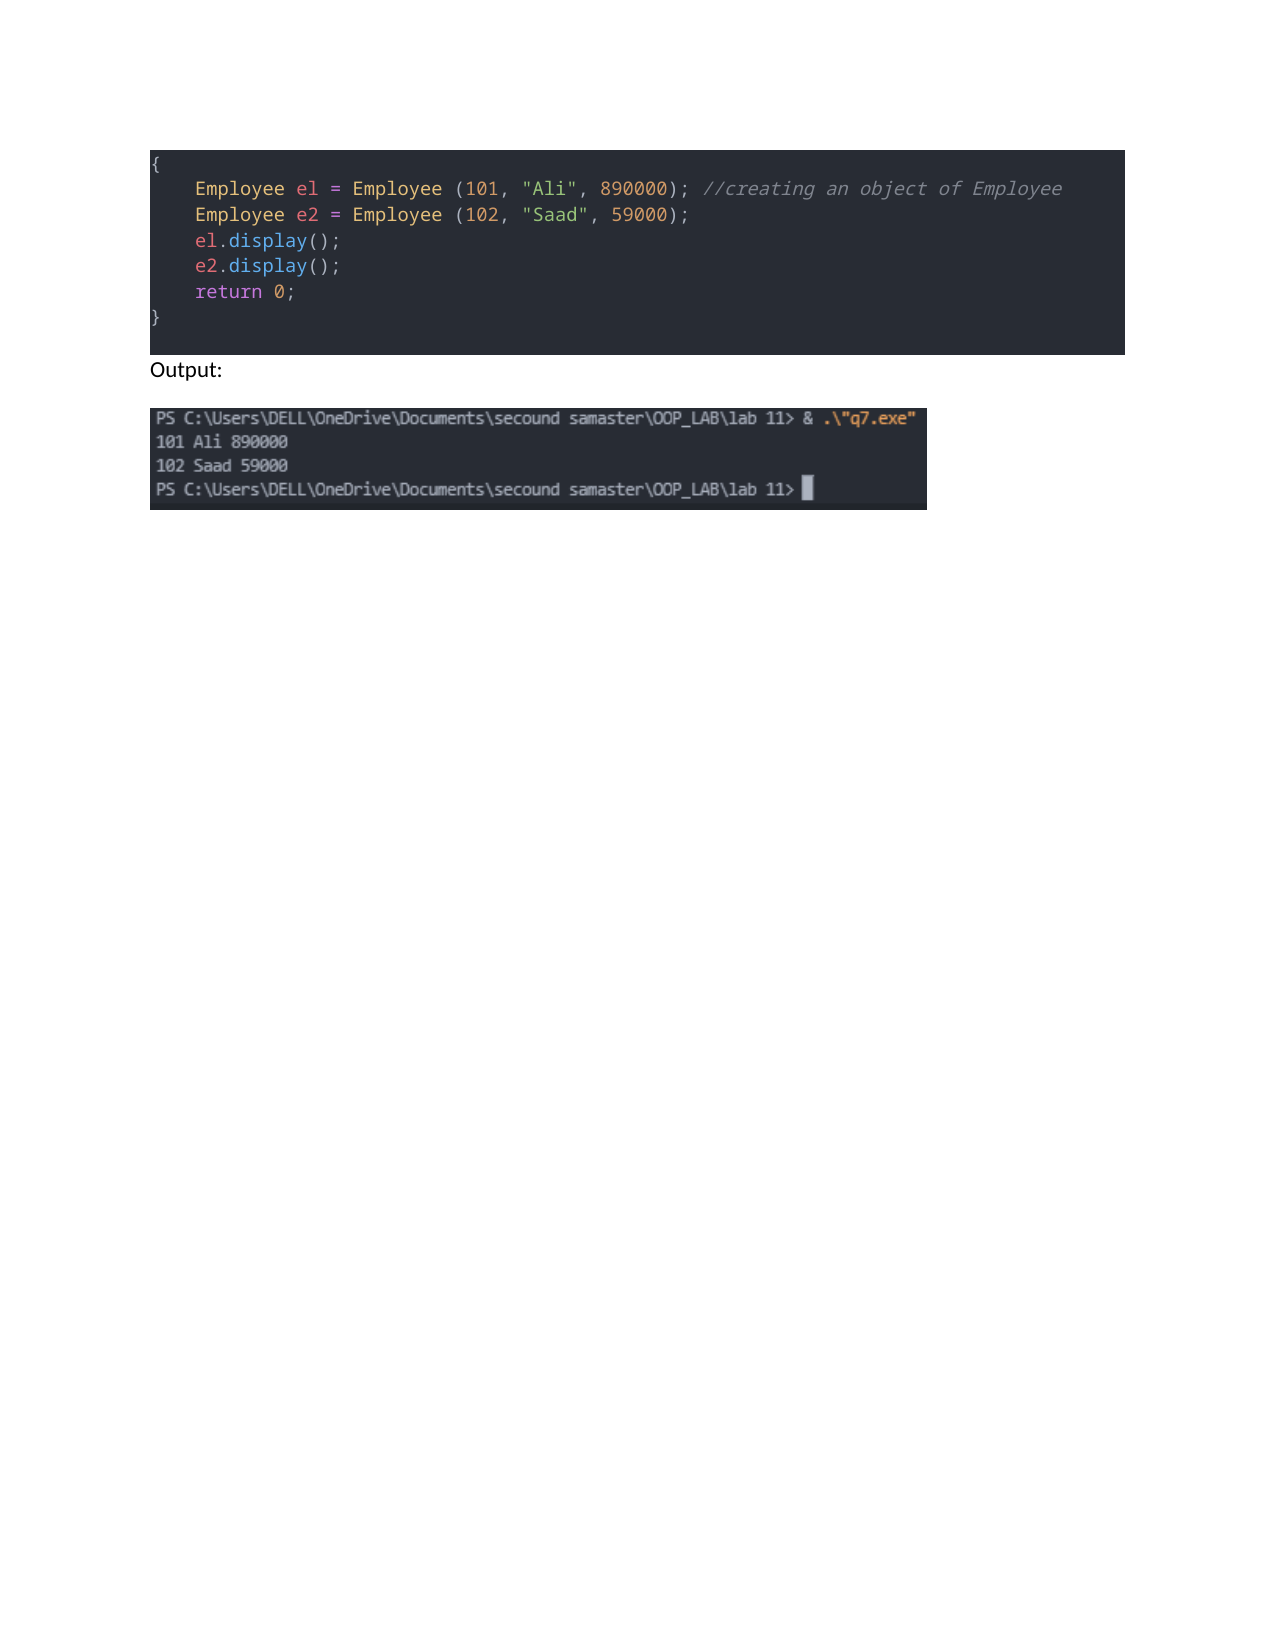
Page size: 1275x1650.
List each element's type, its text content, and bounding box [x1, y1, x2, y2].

text return 0; [150, 278, 1125, 304]
text el.display(); [150, 227, 1125, 252]
text Employee el = Employee (101, "Ali", 890000); //creating an object of Employee [150, 176, 1125, 201]
picture [150, 408, 927, 510]
text { [150, 150, 1125, 176]
text e2.display(); [150, 252, 1125, 278]
text Output: [150, 355, 1125, 383]
text } [150, 304, 1125, 329]
text Employee e2 = Employee (102, "Saad", 59000); [150, 201, 1125, 227]
